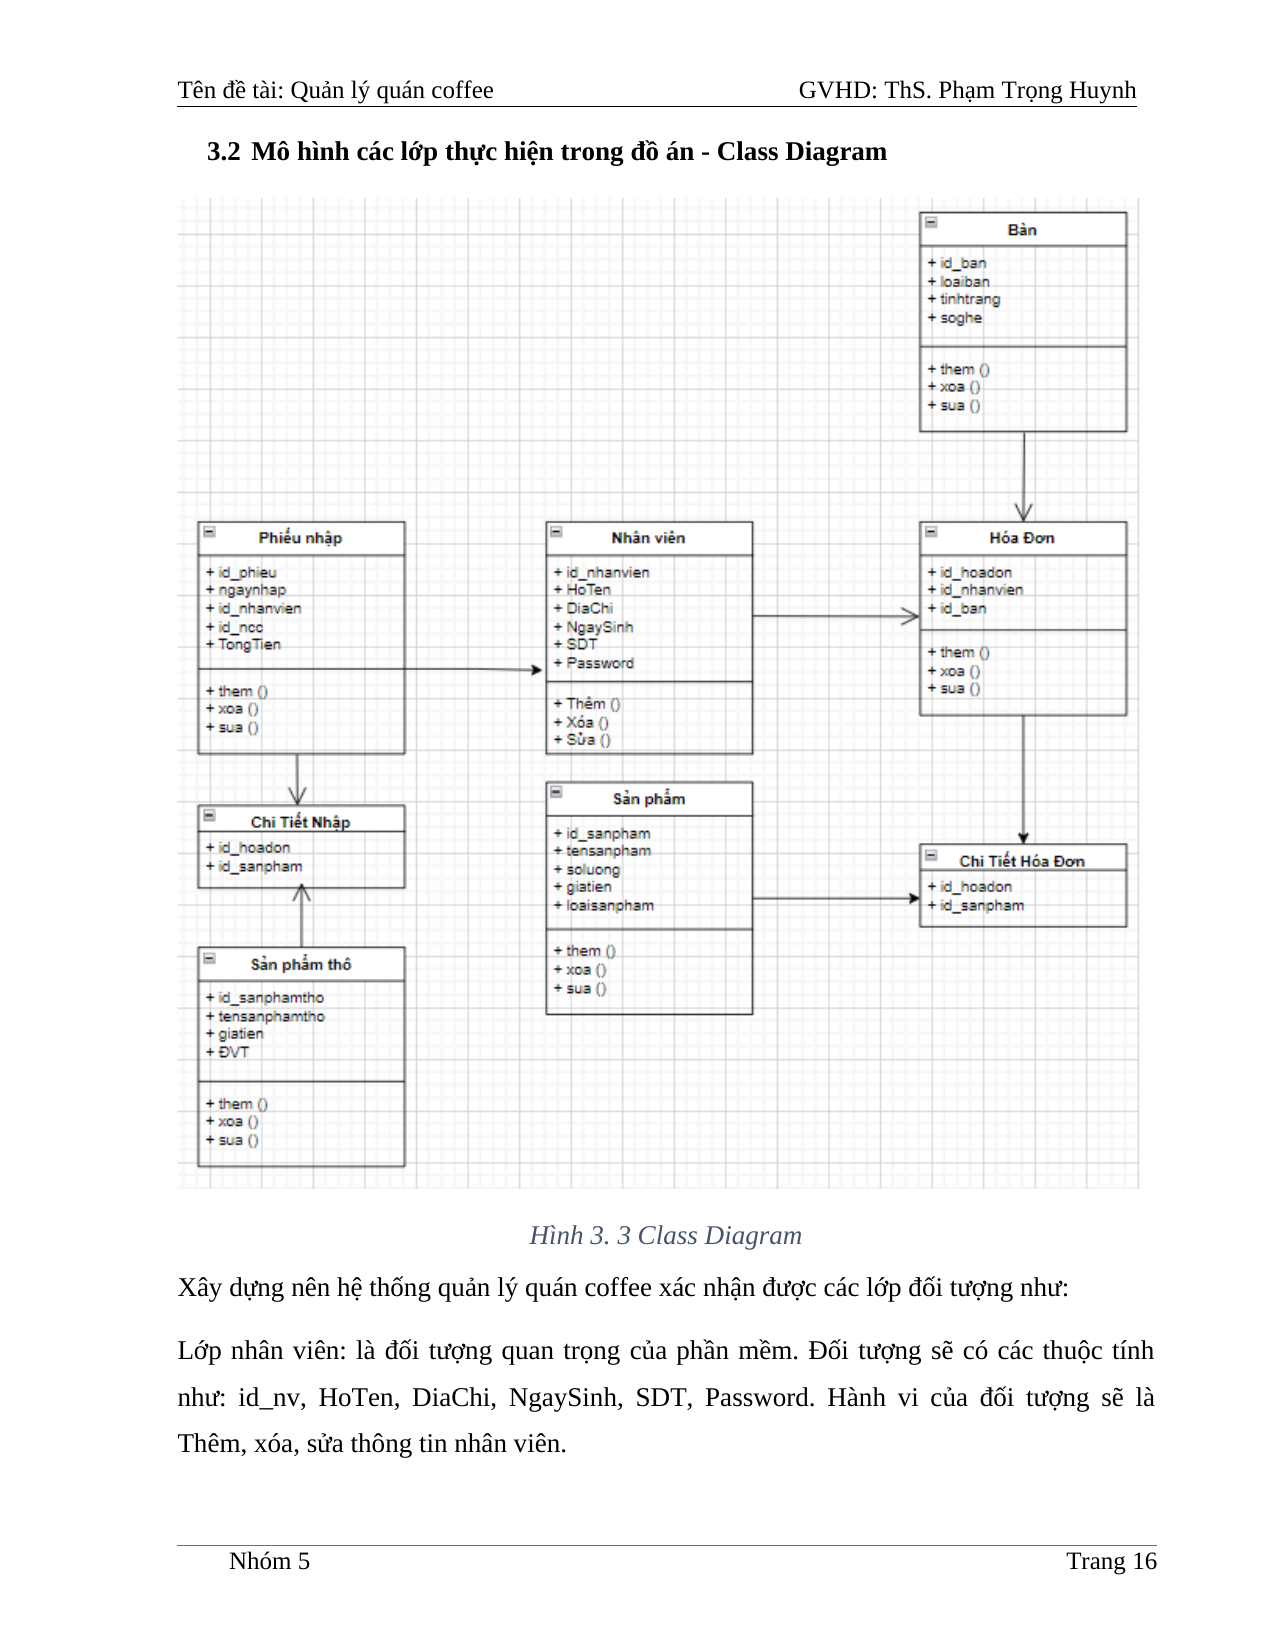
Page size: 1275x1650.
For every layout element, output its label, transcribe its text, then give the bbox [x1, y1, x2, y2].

list Mô hình các lớp thực hiện trong đồ án - Class Diagram [207, 135, 1157, 166]
text Hình 3. 3 Class Diagram [177, 1219, 1157, 1250]
text Xây dựng nên hệ thống quản lý quán coffee xác nhận được các lớp đối tượng như: [177, 1271, 1157, 1302]
picture [177, 198, 1141, 1189]
text Lớp nhân viên: là đối tượng quan trọng của phần mềm. Đối tượng sẽ có các thuộc tính như: id_nv, HoTen, DiaChi, NgaySinh, SDT, Password. Hành vi của đối tượng sẽ là Thêm, xóa, sửa thông tin nhân viên. [177, 1334, 1157, 1459]
